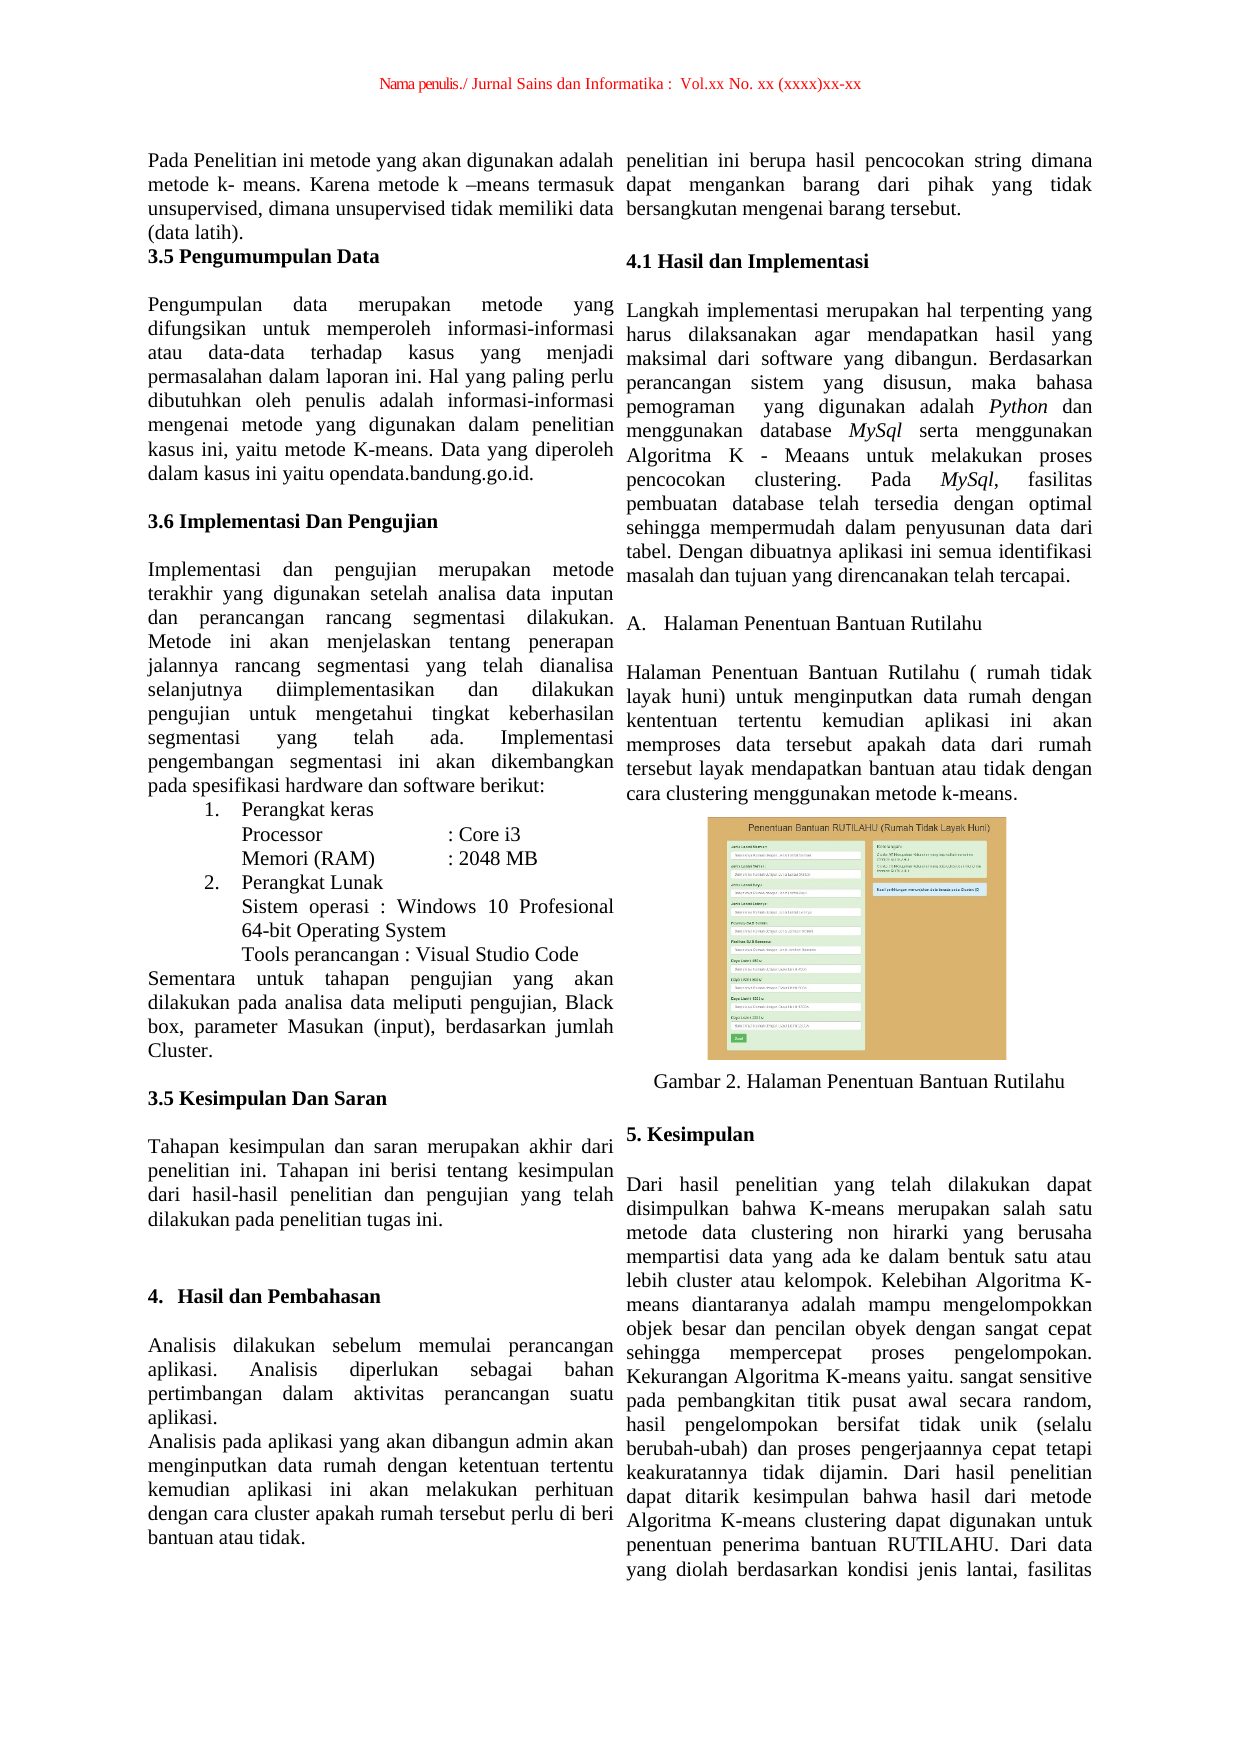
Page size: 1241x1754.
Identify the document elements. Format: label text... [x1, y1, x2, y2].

picture [707, 817, 1007, 1060]
list Implementasi dan pengujian merupakan metode terakhir yang digunakan setelah analisa data inputan dan perancangan rancang segmentasi dilakukan. Metode ini akan menjelaskan tentang penerapan jalannya rancang segmentasi yang telah dianalisa selanjutnya diimplementasikan dan dilakukan pengujian untuk mengetahui tingkat keberhasilan segmentasi yang telah ada. Implementasi pengembangan segmentasi ini akan dikembangkan pada spesifikasi hardware dan software berikut: [148, 557, 614, 797]
text Sementara untuk tahapan pengujian yang akan dilakukan pada analisa data meliputi pengujian, Black box, parameter Masukan (input), berdasarkan jumlah Cluster. [148, 966, 614, 1062]
list Processor : Core i3 [241, 821, 614, 846]
subtitle 5. Kesimpulan [626, 1122, 1092, 1146]
list Perangkat Lunak [204, 869, 614, 894]
text Pada Penelitian ini metode yang akan digunakan adalah metode k- means. Karena metode k –means termasuk unsupervised, dimana unsupervised tidak memiliki data (data latih). [148, 148, 614, 244]
text Halaman Penentuan Bantuan Rutilahu ( rumah tidak layak huni) untuk menginputkan data rumah dengan kententuan tertentu kemudian aplikasi ini akan memproses data tersebut apakah data dari rumah tersebut layak mendapatkan bantuan atau tidak dengan cara clustering menggunakan metode k-means. [626, 660, 1092, 804]
list Pengumpulan data merupakan metode yang difungsikan untuk memperoleh informasi-informasi atau data-data terhadap kasus yang menjadi permasalahan dalam laporan ini. Hal yang paling perlu dibutuhkan oleh penulis adalah informasi-informasi mengenai metode yang digunakan dalam penelitian kasus ini, yaitu metode K-means. Data yang diperoleh dalam kasus ini yaitu opendata.bandung.go.id. [148, 292, 614, 484]
text Langkah implementasi merupakan hal terpenting yang harus dilaksanakan agar mendapatkan hasil yang maksimal dari software yang dibangun. Berdasarkan perancangan sistem yang disusun, maka bahasa pemograman yang digunakan adalah Python dan menggunakan database MySql serta menggunakan Algoritma K - Meaans untuk melakukan proses pencocokan clustering. Pada MySql, fasilitas pembuatan database telah tersedia dengan optimal sehingga mempermudah dalam penyusunan data dari tabel. Dengan dibuatnya aplikasi ini semua identifikasi masalah dan tujuan yang direncanakan telah tercapai. [626, 298, 1092, 587]
list penelitian ini berupa hasil pencocokan string dimana dapat mengankan barang dari pihak yang tidak bersangkutan mengenai barang tersebut. [626, 148, 1092, 220]
subtitle 4. Hasil dan Pembahasan [148, 1284, 614, 1308]
list Memori (RAM) : 2048 MB [241, 846, 614, 869]
list Sistem operasi : Windows 10 Profesional 64-bit Operating System [241, 894, 614, 942]
text Analisis pada aplikasi yang akan dibangun admin akan menginputkan data rumah dengan ketentuan tertentu kemudian aplikasi ini akan melakukan perhituan dengan cara cluster apakah rumah tersebut perlu di beri bantuan atau tidak. [148, 1429, 614, 1549]
text 3.5 Pengumumpulan Data [148, 244, 614, 268]
text 3.5 Kesimpulan Dan Saran [148, 1086, 614, 1110]
text Analisis dilakukan sebelum memulai perancangan aplikasi. Analisis diperlukan sebagai bahan pertimbangan dalam aktivitas perancangan suatu aplikasi. [148, 1333, 614, 1429]
list Tahapan kesimpulan dan saran merupakan akhir dari penelitian ini. Tahapan ini berisi tentang kesimpulan dari hasil-hasil penelitian dan pengujian yang telah dilakukan pada penelitian tugas ini. [148, 1134, 614, 1231]
list 3.6 Implementasi Dan Pengujian [148, 509, 614, 533]
list Halaman Penentuan Bantuan Rutilahu [626, 611, 1092, 635]
list Tools perancangan : Visual Studio Code [241, 942, 614, 966]
list Perangkat keras [204, 797, 614, 821]
subtitle 4.1 Hasil dan Implementasi [626, 249, 1092, 273]
text Gambar 2. Halaman Penentuan Bantuan Rutilahu [626, 1069, 1092, 1093]
